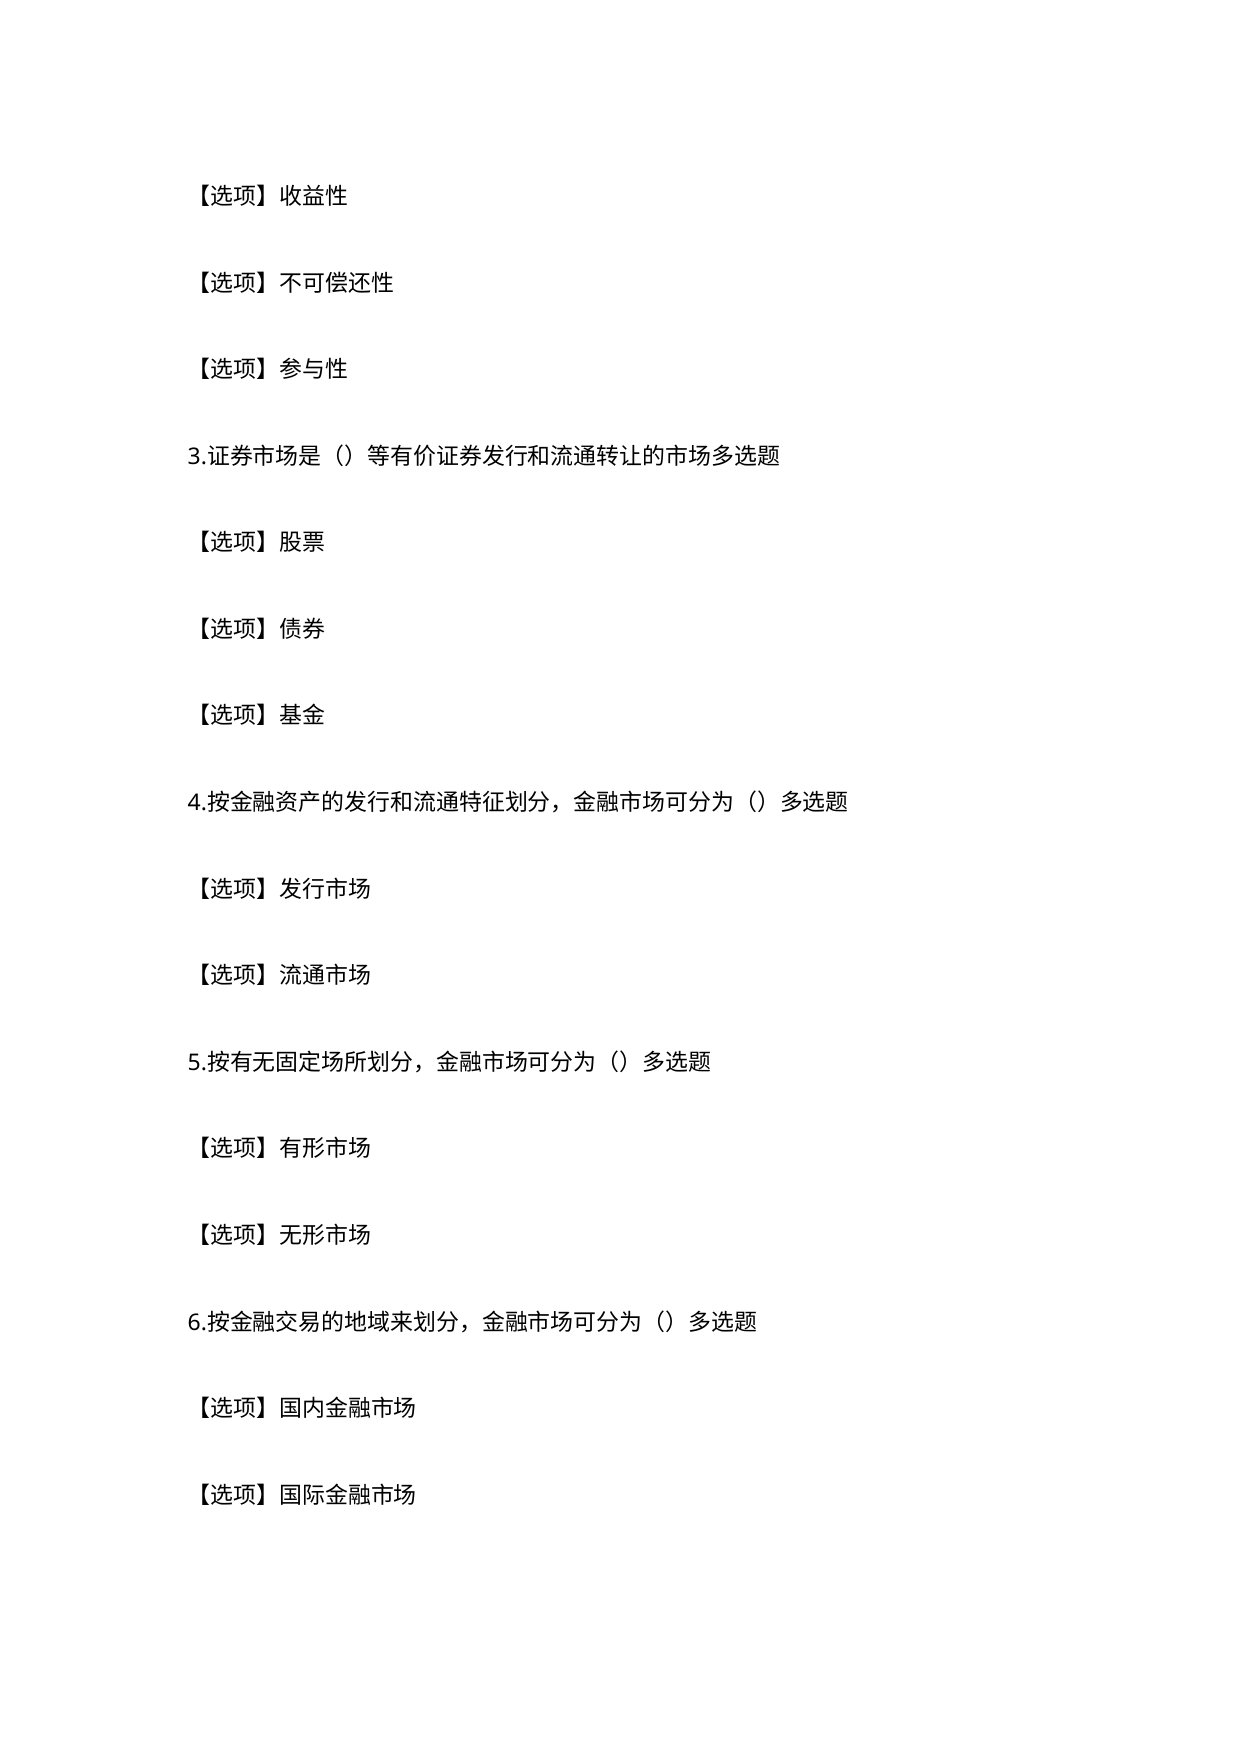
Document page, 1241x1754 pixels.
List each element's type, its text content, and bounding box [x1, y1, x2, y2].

text 4.按金融资产的发行和流通特征划分，金融市场可分为（）多选题 [187, 768, 1053, 833]
text 【选项】发行市场 [187, 855, 1053, 920]
text 3.证券市场是（）等有价证券发行和流通转让的市场多选题 [187, 422, 1053, 487]
text 【选项】基金 [187, 681, 1053, 746]
text 【选项】股票 [187, 508, 1053, 573]
text 【选项】参与性 [187, 335, 1053, 400]
text 【选项】国内金融市场 [187, 1374, 1053, 1439]
text 【选项】收益性 [187, 162, 1053, 227]
text 【选项】流通市场 [187, 941, 1053, 1006]
text 6.按金融交易的地域来划分，金融市场可分为（）多选题 [187, 1288, 1053, 1353]
text 【选项】债券 [187, 595, 1053, 660]
text 【选项】无形市场 [187, 1201, 1053, 1266]
text 5.按有无固定场所划分，金融市场可分为（）多选题 [187, 1028, 1053, 1093]
text 【选项】国际金融市场 [187, 1461, 1053, 1526]
text 【选项】有形市场 [187, 1114, 1053, 1179]
text 【选项】不可偿还性 [187, 248, 1053, 313]
